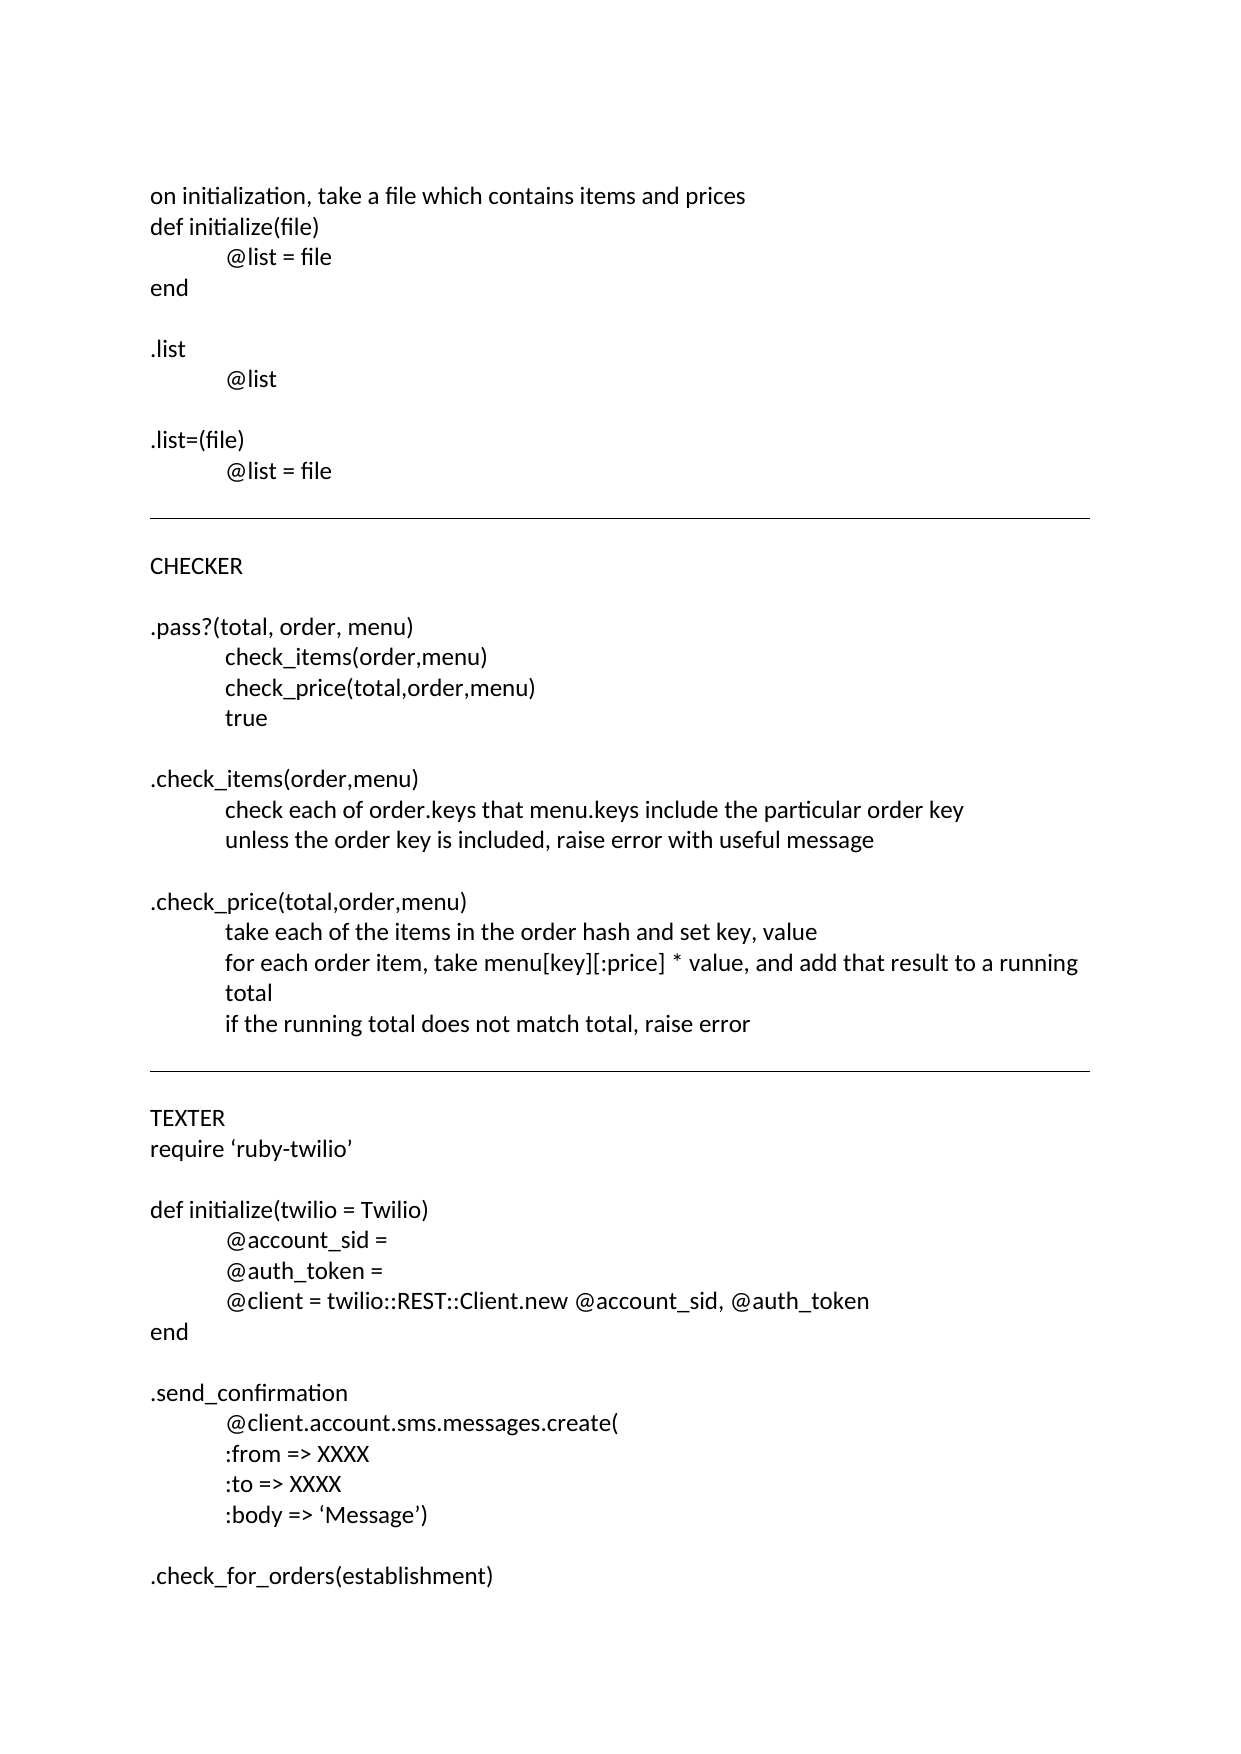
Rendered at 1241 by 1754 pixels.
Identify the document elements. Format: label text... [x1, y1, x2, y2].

text take each of the items in the order hash and set key, value [150, 916, 1090, 947]
text @client = twilio::REST::Client.new @account_sid, @auth_token [150, 1286, 1090, 1316]
text @client.account.sms.messages.create( [150, 1408, 1090, 1438]
text .check_items(order,menu) [150, 763, 1090, 794]
text def initialize(twilio = Twilio) [150, 1194, 1090, 1224]
text end [150, 1316, 1090, 1347]
text @list = file [150, 242, 1090, 272]
text require ‘ruby-twilio’ [150, 1133, 1090, 1163]
text .check_price(total,order,menu) [150, 886, 1090, 916]
text @auth_token = [150, 1255, 1090, 1286]
text @list = file [150, 455, 1090, 486]
text check_items(order,menu) [150, 641, 1090, 672]
text @account_sid = [150, 1224, 1090, 1255]
text def initialize(file) [150, 211, 1090, 242]
text .send_confirmation [150, 1377, 1090, 1408]
text :to => XXXX [150, 1469, 1090, 1499]
text TEXTER [150, 1102, 1090, 1133]
text CHECKER [150, 550, 1090, 580]
text check each of order.keys that menu.keys include the particular order key [150, 794, 1090, 824]
text true [150, 702, 1090, 733]
text on initialization, take a file which contains items and prices [150, 181, 1090, 211]
text end [150, 272, 1090, 303]
text if the running total does not match total, raise error [225, 1008, 1090, 1038]
text for each order item, take menu[key][:price] * value, and add that result to a running total [225, 947, 1090, 1008]
text unless the order key is included, raise error with useful message [150, 824, 1090, 855]
text @list [150, 364, 1090, 394]
text check_price(total,order,menu) [150, 672, 1090, 702]
text .pass?(total, order, menu) [150, 611, 1090, 641]
text :body => ‘Message’) [150, 1499, 1090, 1530]
text :from => XXXX [150, 1438, 1090, 1469]
text .check_for_orders(establishment) [150, 1560, 1090, 1591]
text .list [150, 333, 1090, 364]
text .list=(file) [150, 425, 1090, 455]
